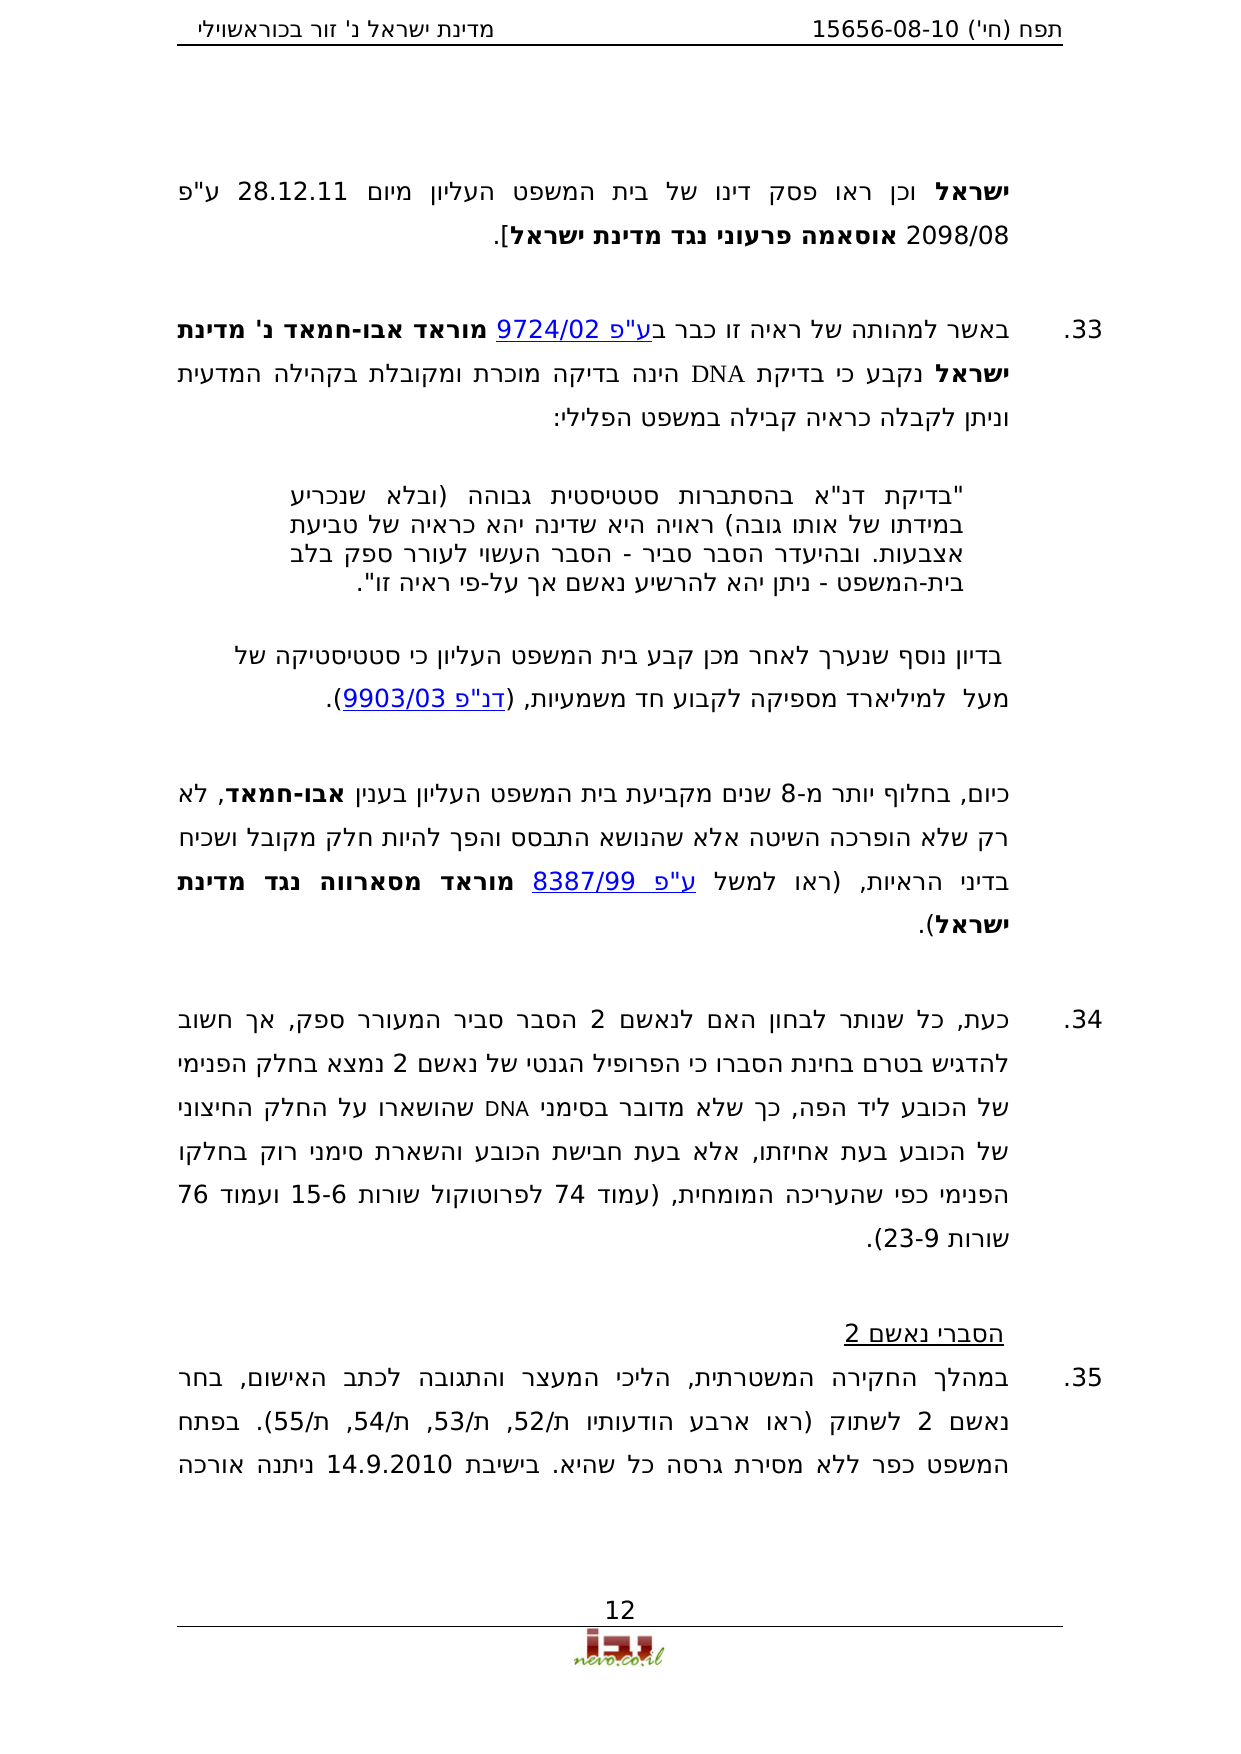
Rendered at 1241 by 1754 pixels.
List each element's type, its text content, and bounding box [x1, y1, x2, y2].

list באשר למהותה של ראיה זו כבר בע"פ 9724/02 מוראד אבו-חמאד נ' מדינת ישראל נקבע כי בדיקת DNA הינה בדיקה מוכרת ומקובלת בקהילה המדעית וניתן לקבלה כראיה קבילה במשפט הפלילי: [177, 316, 1063, 432]
picture [574, 1628, 666, 1667]
text הסברי נאשם 2 [177, 1319, 1026, 1348]
text "בדיקת דנ"א בהסתברות סטטיסטית גבוהה (ובלא שנכריע במידתו של אותו גובה) ראויה היא שדינה יהא כראיה של טביעת אצבעות. ובהיעדר הסבר סביר - הסבר העשוי לעורר ספק בלב בית-המשפט - ניתן יהא להרשיע נאשם אך על-פי ראיה זו". [290, 481, 964, 598]
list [177, 1363, 1063, 1480]
text כיום, בחלוף יותר מ-8 שנים מקביעת בית המשפט העליון בענין אבו-חמאד, לא רק שלא הופרכה השיטה אלא שהנושא התבסס והפך להיות חלק מקובל ושכיח בדיני הראיות, (ראו למשל ע"פ 8387/99 מוראד מסארווה נגד מדינת ישראל). [177, 779, 1010, 940]
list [177, 177, 1063, 250]
list כעת, כל שנותר לבחון האם לנאשם 2 הסבר סביר המעורר ספק, אך חשוב להדגיש בטרם בחינת הסברו כי הפרופיל הגנטי של נאשם 2 נמצא בחלק הפנימי של הכובע ליד הפה, כך שלא מדובר בסימני DNA שהושארו על החלק החיצוני של הכובע בעת אחיזתו, אלא בעת חבישת הכובע והשארת סימני רוק בחלקו הפנימי כפי שהעריכה המומחית, (עמוד 74 לפרוטוקול שורות 15-6 ועמוד 76 שורות 23-9). [177, 1006, 1063, 1254]
text בדיון נוסף שנערך לאחר מכן קבע בית המשפט העליון כי סטטיסטיקה של מעל למיליארד מספיקה לקבוע חד משמעיות, (דנ"פ 9903/03). [233, 641, 1010, 714]
